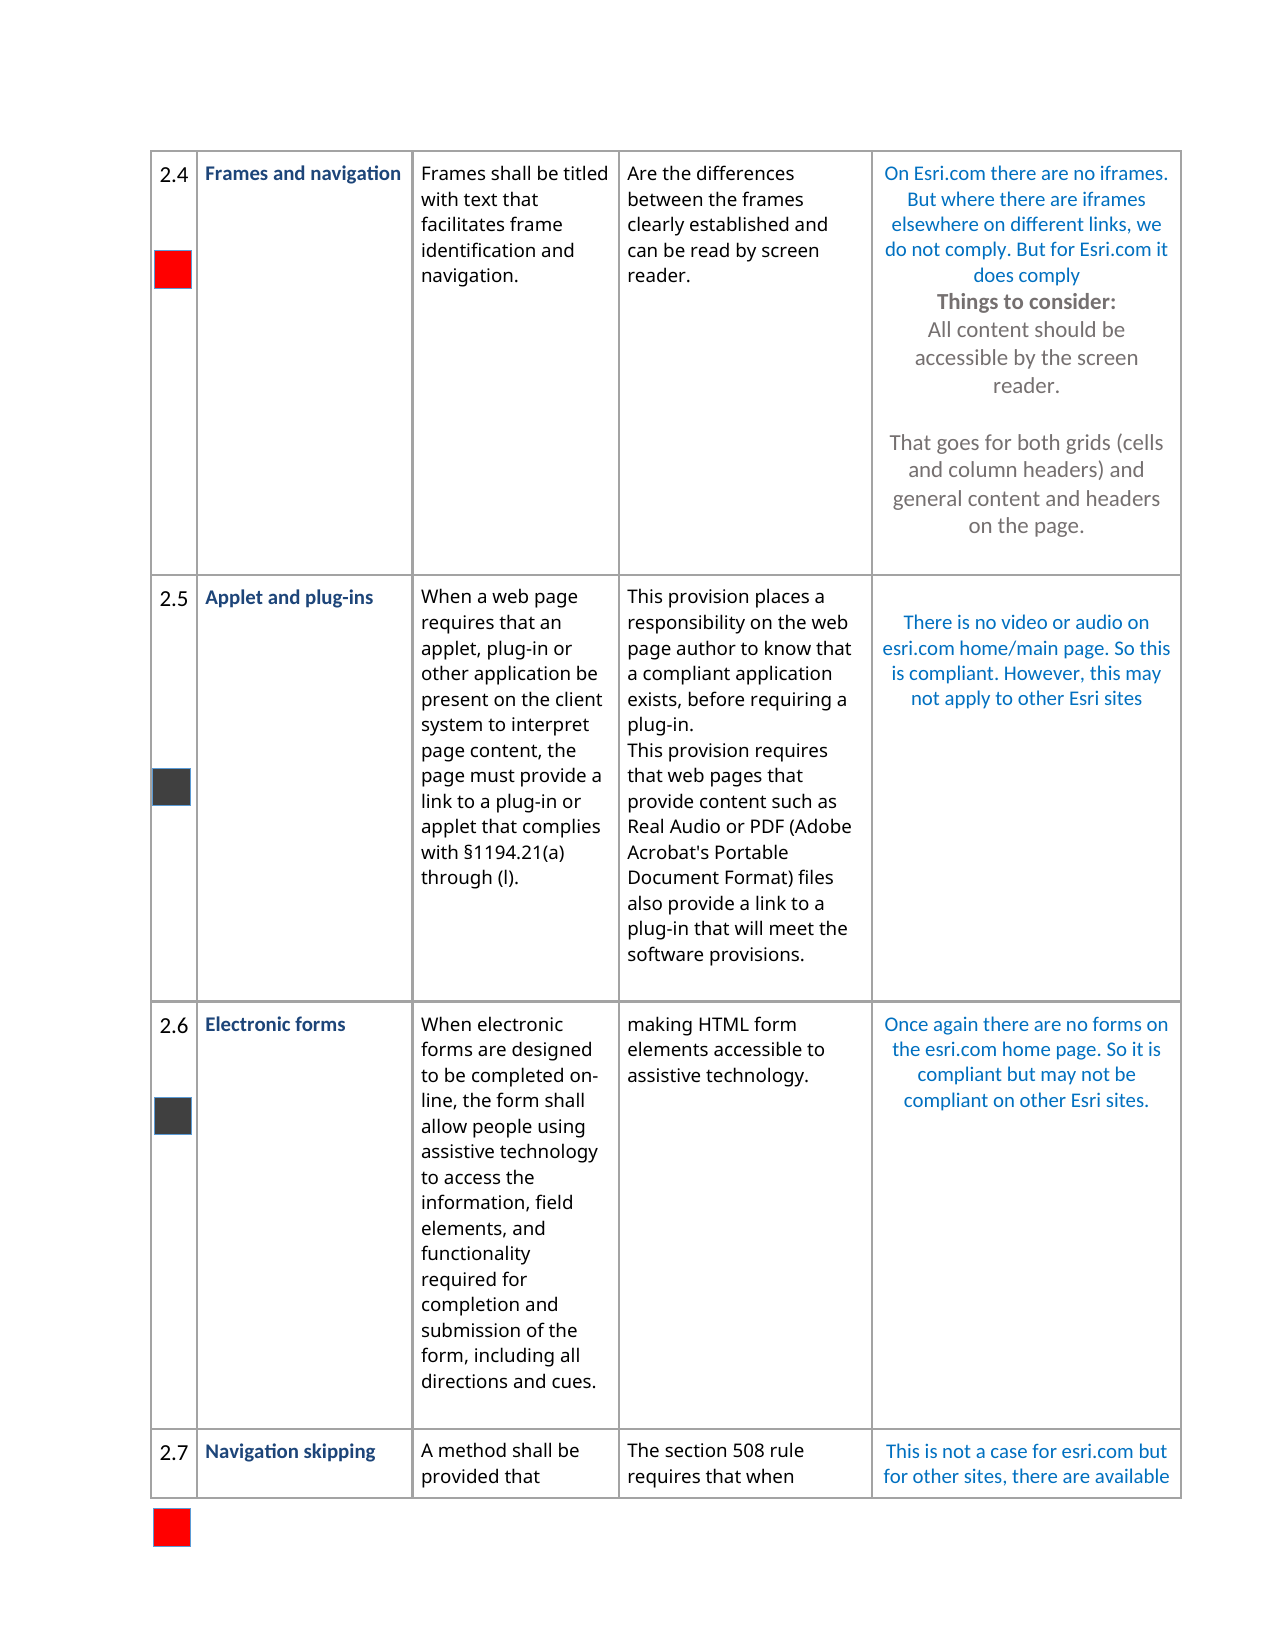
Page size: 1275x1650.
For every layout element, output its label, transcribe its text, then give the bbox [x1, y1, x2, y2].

table_cell 2.5 [152, 576, 196, 1000]
table_cell 2.4 [152, 152, 196, 573]
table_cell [873, 1430, 1180, 1497]
table_cell 2.7 [152, 1430, 196, 1497]
table_cell 2.6 [152, 1003, 196, 1427]
table_cell On Esri.com there are no iframes. But where there are iframes elsewhere on different links, we do not comply. But for Esri.com it does comply Things to consider: All content should be accessible by the screen reader. That goes for both grids (cells and column headers) and general content and headers on the page. [873, 152, 1180, 573]
table_cell Frames shall be titled with text that facilitates frame identification and navigation. [414, 152, 618, 573]
table_cell There is no video or audio on esri.com home/main page. So this is compliant. However, this may not apply to other Esri sites [873, 576, 1180, 1000]
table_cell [620, 1430, 871, 1497]
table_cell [414, 1430, 618, 1497]
table_cell Electronic forms [198, 1003, 411, 1427]
table_cell making HTML form elements accessible to assistive technology. [620, 1003, 871, 1427]
table_cell When electronic forms are designed to be completed on-line, the form shall allow people using assistive technology to access the information, field elements, and functionality required for completion and submission of the form, including all directions and cues. [414, 1003, 618, 1427]
table_cell This provision places a responsibility on the web page author to know that a compliant application exists, before requiring a plug-in. This provision requires that web pages that provide content such as Real Audio or PDF (Adobe Acrobat's Portable Document Format) files also provide a link to a plug-in that will meet the software provisions. [620, 576, 871, 1000]
table_cell Frames and navigation [198, 152, 411, 573]
table_cell Once again there are no forms on the esri.com home page. So it is compliant but may not be compliant on other Esri sites. [873, 1003, 1180, 1427]
table_cell Navigation skipping [198, 1430, 411, 1497]
table_cell Applet and plug-ins [198, 576, 411, 1000]
table_cell Are the differences between the frames clearly established and can be read by screen reader. [620, 152, 871, 573]
table_cell When a web page requires that an applet, plug-in or other application be present on the client system to interpret page content, the page must provide a link to a plug-in or applet that complies with §1194.21(a) through (l). [414, 576, 618, 1000]
